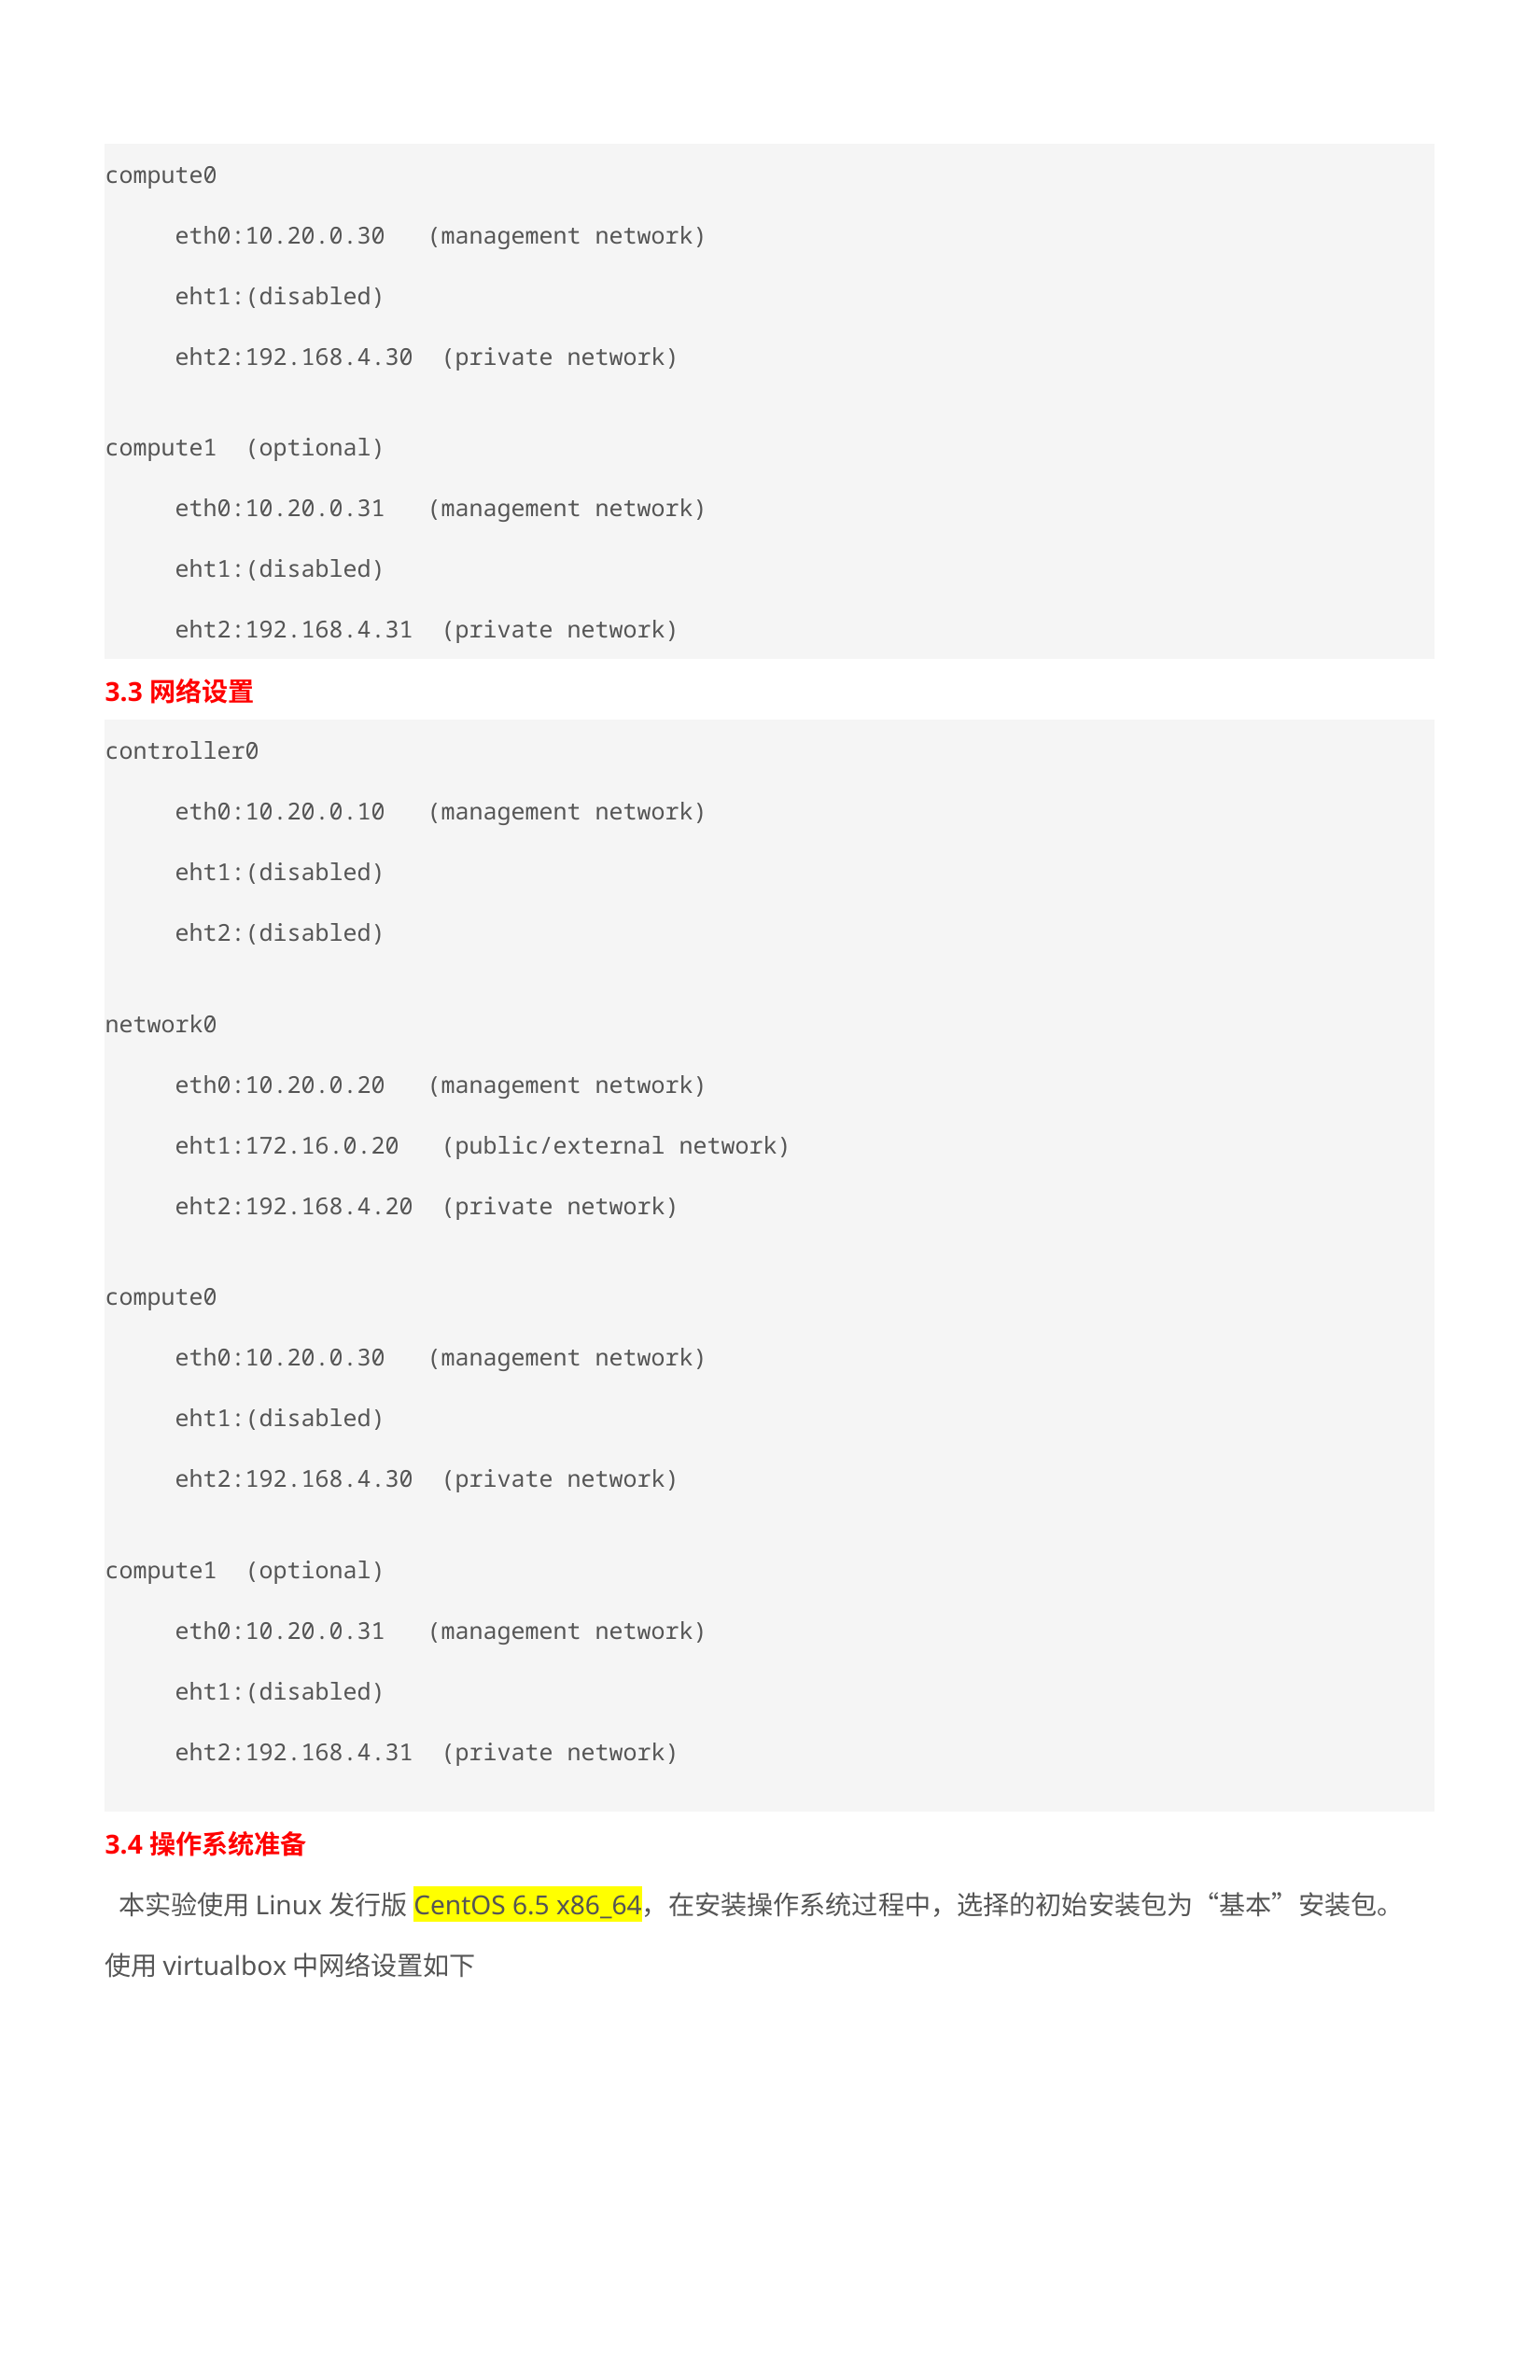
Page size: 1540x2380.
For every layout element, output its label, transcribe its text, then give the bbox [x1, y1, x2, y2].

text eth0:10.20.0.31 (management network) [105, 1600, 1435, 1660]
text compute0 [105, 1266, 1435, 1326]
text eth0:10.20.0.30 (management network) [105, 1326, 1435, 1387]
text eht2:192.168.4.31 (private network) [105, 1721, 1435, 1782]
text 使用virtualbox中网络设置如下 [105, 1933, 1435, 1994]
text compute0 [105, 144, 1435, 204]
text eht1:172.16.0.20 (public/external network) [105, 1114, 1435, 1175]
text 本实验使用Linux 发行版 CentOS 6.5 x86_64，在安装操作系统过程中，选择的初始安装包为“基本”安装包。 [105, 1872, 1435, 1933]
text eht2:192.168.4.30 (private network) [105, 1448, 1435, 1508]
text eht1:(disabled) [105, 265, 1435, 326]
text eht1:(disabled) [105, 538, 1435, 598]
text eht1:(disabled) [105, 1660, 1435, 1721]
text eht2:192.168.4.30 (private network) [105, 326, 1435, 386]
text eht1:(disabled) [105, 841, 1435, 902]
text eht2:192.168.4.31 (private network) [105, 598, 1435, 659]
text compute1 (optional) [105, 1539, 1435, 1600]
text eth0:10.20.0.30 (management network) [105, 204, 1435, 265]
text compute1 (optional) [105, 416, 1435, 477]
text eth0:10.20.0.20 (management network) [105, 1054, 1435, 1114]
text 3.3 网络设置 [105, 659, 1435, 720]
text eht2:192.168.4.20 (private network) [105, 1175, 1435, 1236]
text eth0:10.20.0.31 (management network) [105, 477, 1435, 538]
text eht1:(disabled) [105, 1387, 1435, 1448]
text eth0:10.20.0.10 (management network) [105, 780, 1435, 841]
text 3.4 操作系统准备 [105, 1812, 1435, 1872]
text controller0 [105, 720, 1435, 780]
text network0 [105, 993, 1435, 1054]
text eht2:(disabled) [105, 902, 1435, 962]
